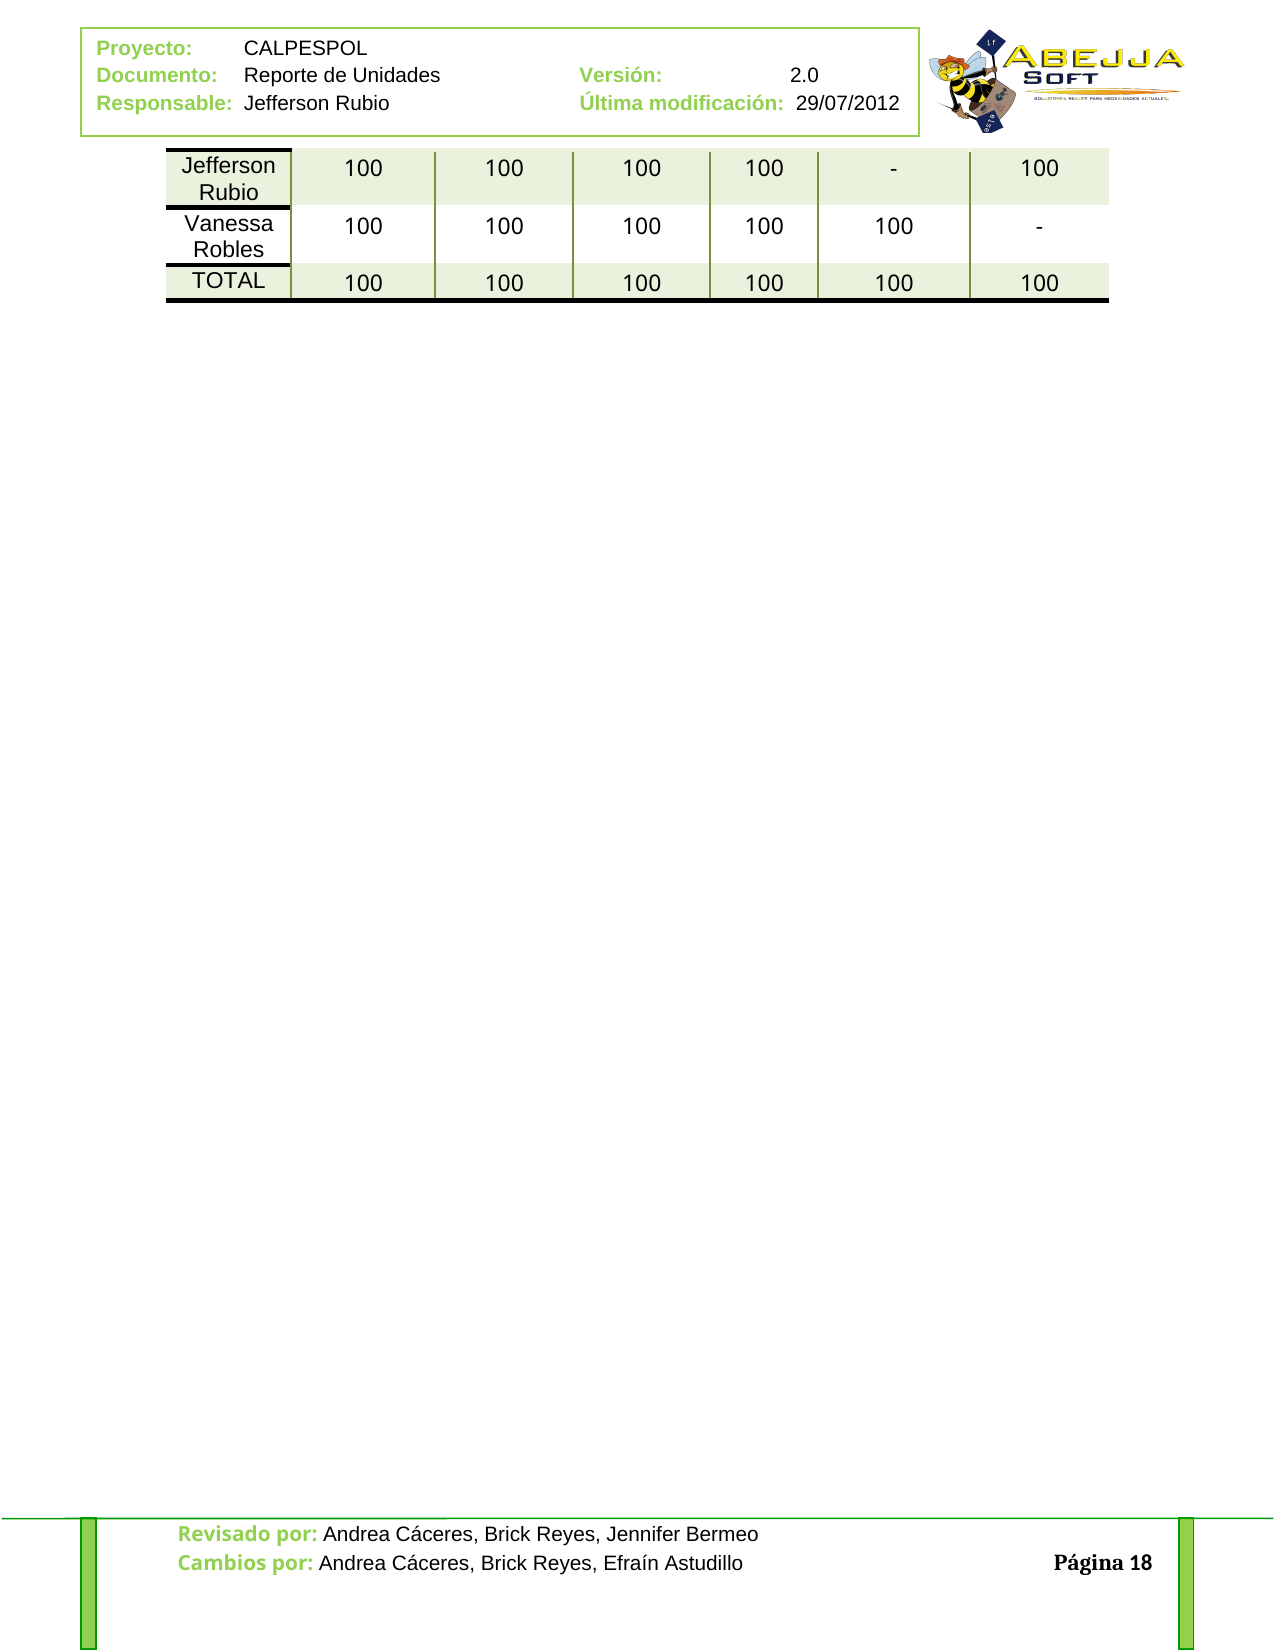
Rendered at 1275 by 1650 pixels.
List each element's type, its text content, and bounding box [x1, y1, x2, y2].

table_cell - [818, 148, 969, 205]
table_cell 100 [436, 263, 572, 298]
table_cell 100 [292, 263, 434, 298]
table_cell 100 [573, 148, 710, 205]
table_cell 100 [574, 263, 709, 298]
table_cell 100 [970, 148, 1109, 205]
table_cell 100 [435, 148, 573, 205]
table_cell 100 [819, 205, 969, 262]
table_cell 100 [971, 263, 1109, 298]
table_cell Vanessa Robles [166, 210, 290, 262]
table_cell - [971, 205, 1109, 262]
table_cell 100 [710, 148, 818, 205]
table_cell 100 [292, 148, 435, 205]
table_cell TOTAL [166, 267, 290, 298]
table_cell 100 [292, 205, 434, 262]
table_cell 100 [436, 205, 572, 262]
table_cell 100 [711, 205, 817, 262]
table_cell 100 [711, 263, 817, 298]
picture [929, 29, 1185, 133]
table_cell Jefferson Rubio [166, 152, 290, 205]
table_cell 100 [574, 205, 709, 262]
table_cell 100 [819, 263, 969, 298]
